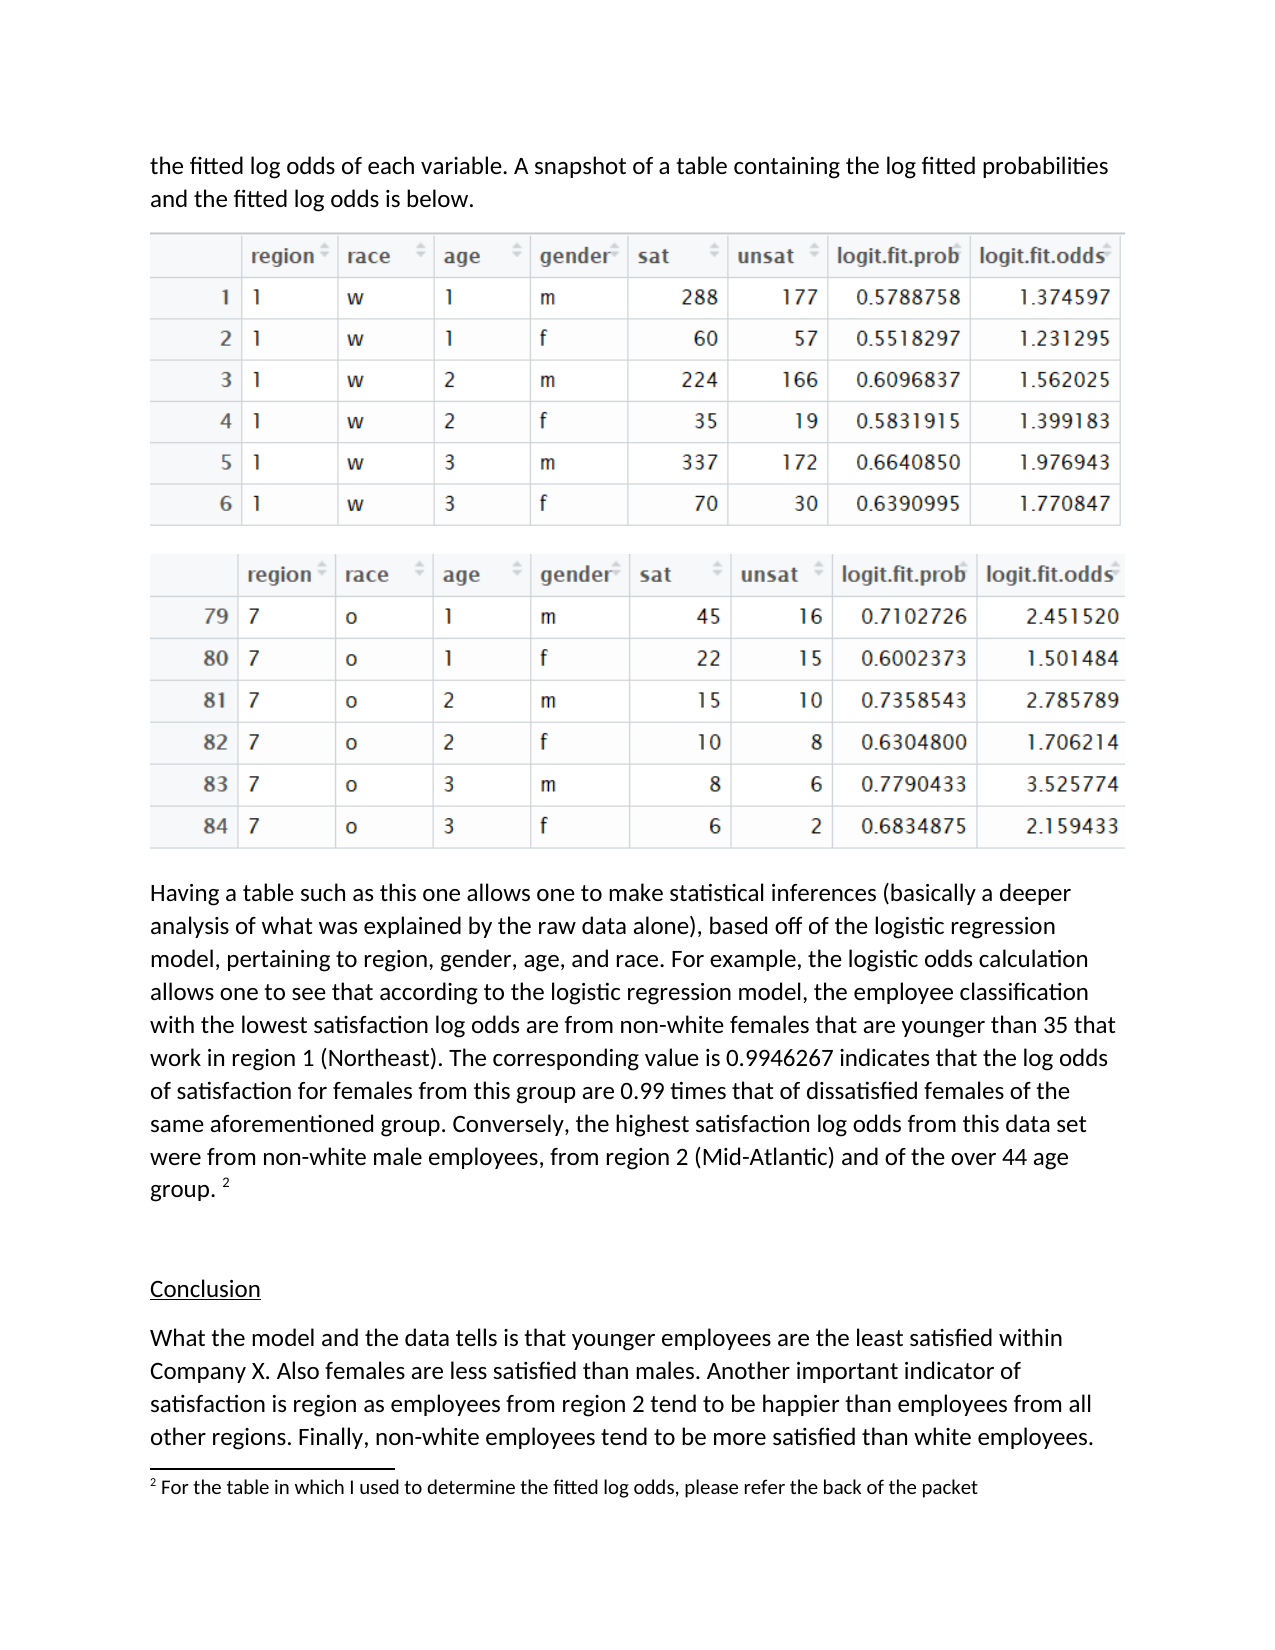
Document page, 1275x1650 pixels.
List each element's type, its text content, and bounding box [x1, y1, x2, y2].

picture [150, 232, 1125, 536]
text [150, 1322, 1125, 1452]
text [150, 150, 1125, 213]
picture [150, 554, 1125, 859]
text Having a table such as this one allows one to make statistical inferences (basically a deeper analysis of what was explained by the raw data alone), based off of the logistic regression model, pertaining to region, gender, age, and race. For example, the logistic odds calculation allows one to see that according to the logistic regression model, the employee classification with the lowest satisfaction log odds are from non-white females that are younger than 35 that work in region 1 (Northeast). The corresponding value is 0.9946267 indicates that the log odds of satisfaction for females from this group are 0.99 times that of dissatisfied females of the same aforementioned group. Conversely, the highest satisfaction log odds from this data set were from non-white male employees, from region 2 (Mid-Atlantic) and of the over 44 age group. [150, 877, 1125, 1204]
text Conclusion [150, 1273, 1125, 1303]
